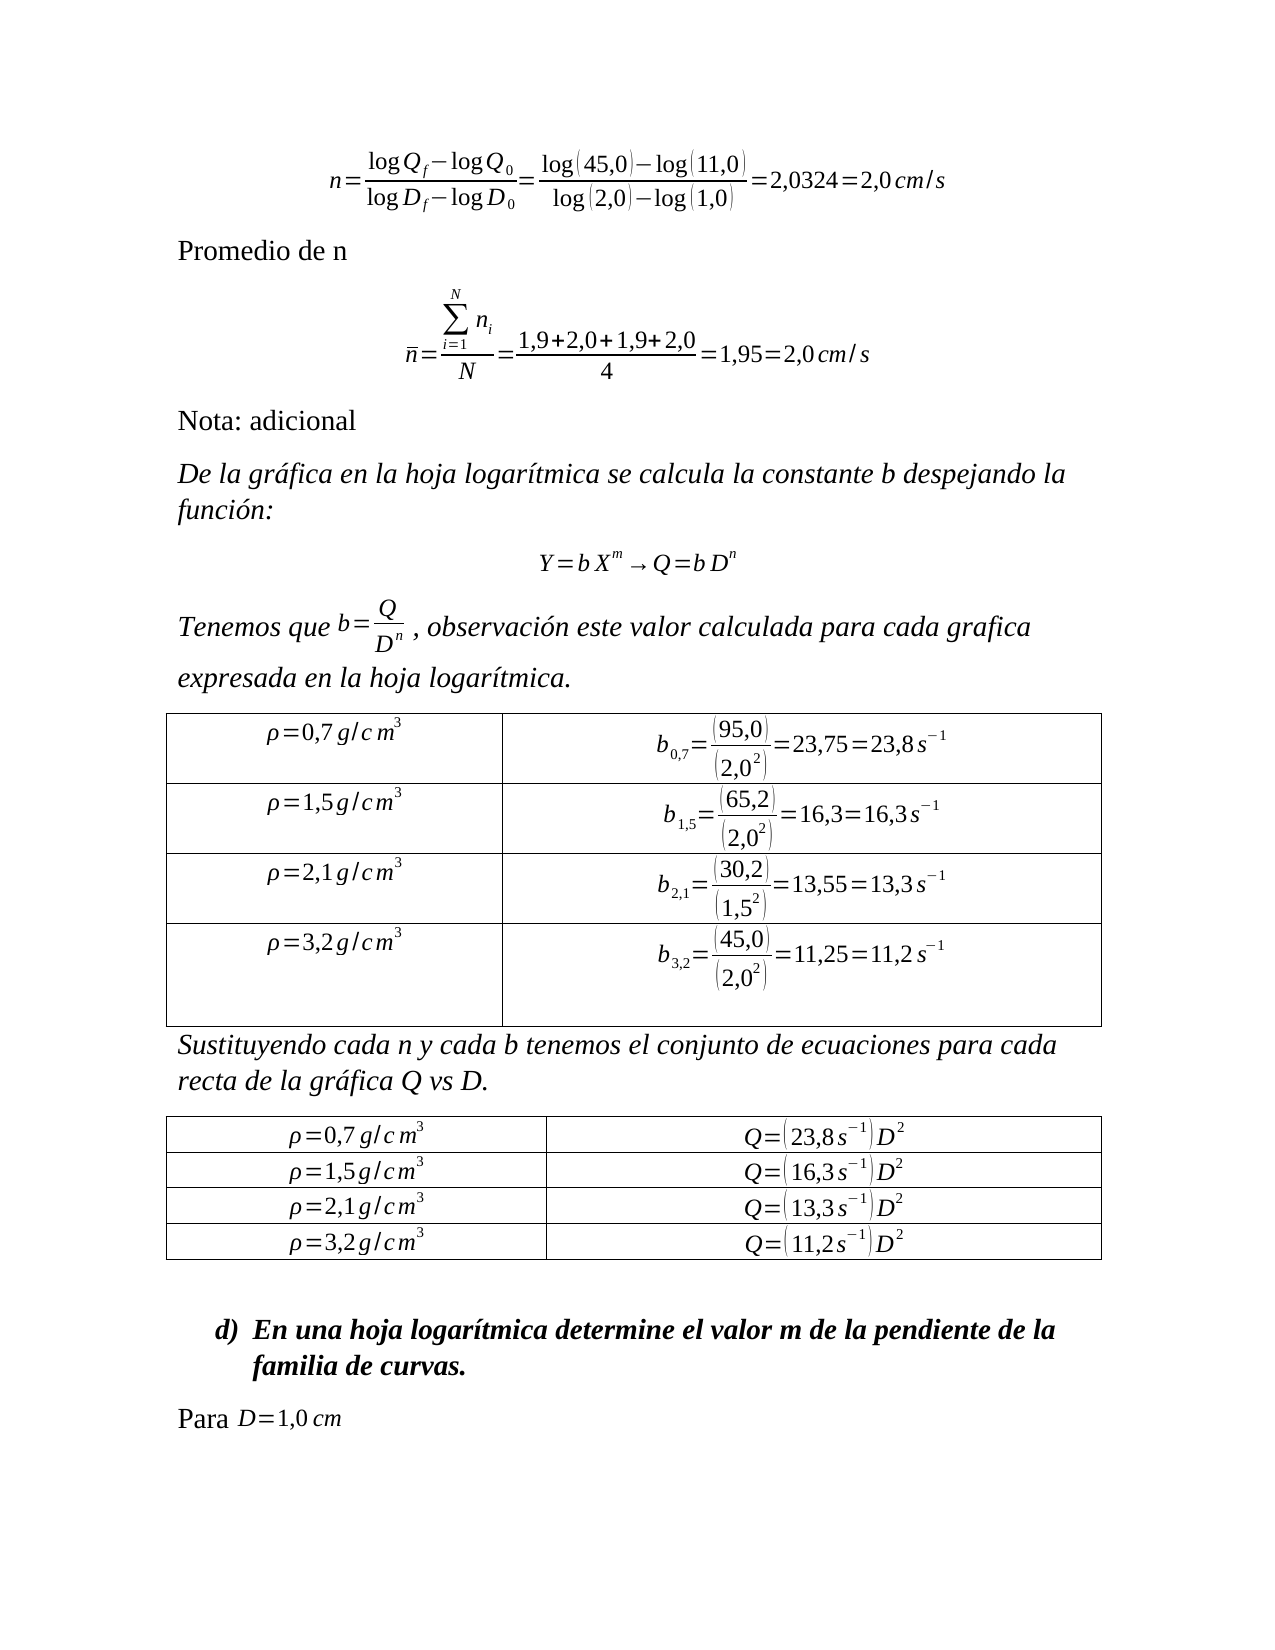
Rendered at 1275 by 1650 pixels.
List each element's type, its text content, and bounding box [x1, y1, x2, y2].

table_cell [547, 1224, 1101, 1258]
table_cell [167, 784, 502, 853]
list En una hoja logarítmica determine el valor m de la pendiente de la familia de curvas. [215, 1312, 1098, 1382]
table_cell [167, 1188, 546, 1223]
table_header [503, 714, 1101, 783]
text Sustituyendo cada n y cada b tenemos el conjunto de ecuaciones para cada recta de la gráfica Q vs D. [177, 1027, 1098, 1097]
table_cell [503, 854, 1101, 922]
text De la gráfica en la hoja logarítmica se calcula la constante b despejando la función: [177, 456, 1098, 526]
text Tenemos que , observación este valor calculada para cada grafica expresada en la hoja logarítmica. [177, 595, 1098, 693]
table_header [547, 1117, 1101, 1152]
table_cell [167, 1224, 546, 1258]
table_cell [167, 924, 502, 1026]
table_cell [503, 924, 1101, 1026]
table_cell [547, 1153, 1101, 1187]
text Nota: adicional [177, 403, 1098, 437]
table_cell [547, 1188, 1101, 1223]
table_cell [167, 854, 502, 922]
table_header [167, 1117, 546, 1152]
table_header [167, 714, 502, 783]
text Para [177, 1401, 1098, 1435]
table_cell [167, 1153, 546, 1187]
table_cell [503, 784, 1101, 853]
text Promedio de n [177, 233, 1098, 266]
